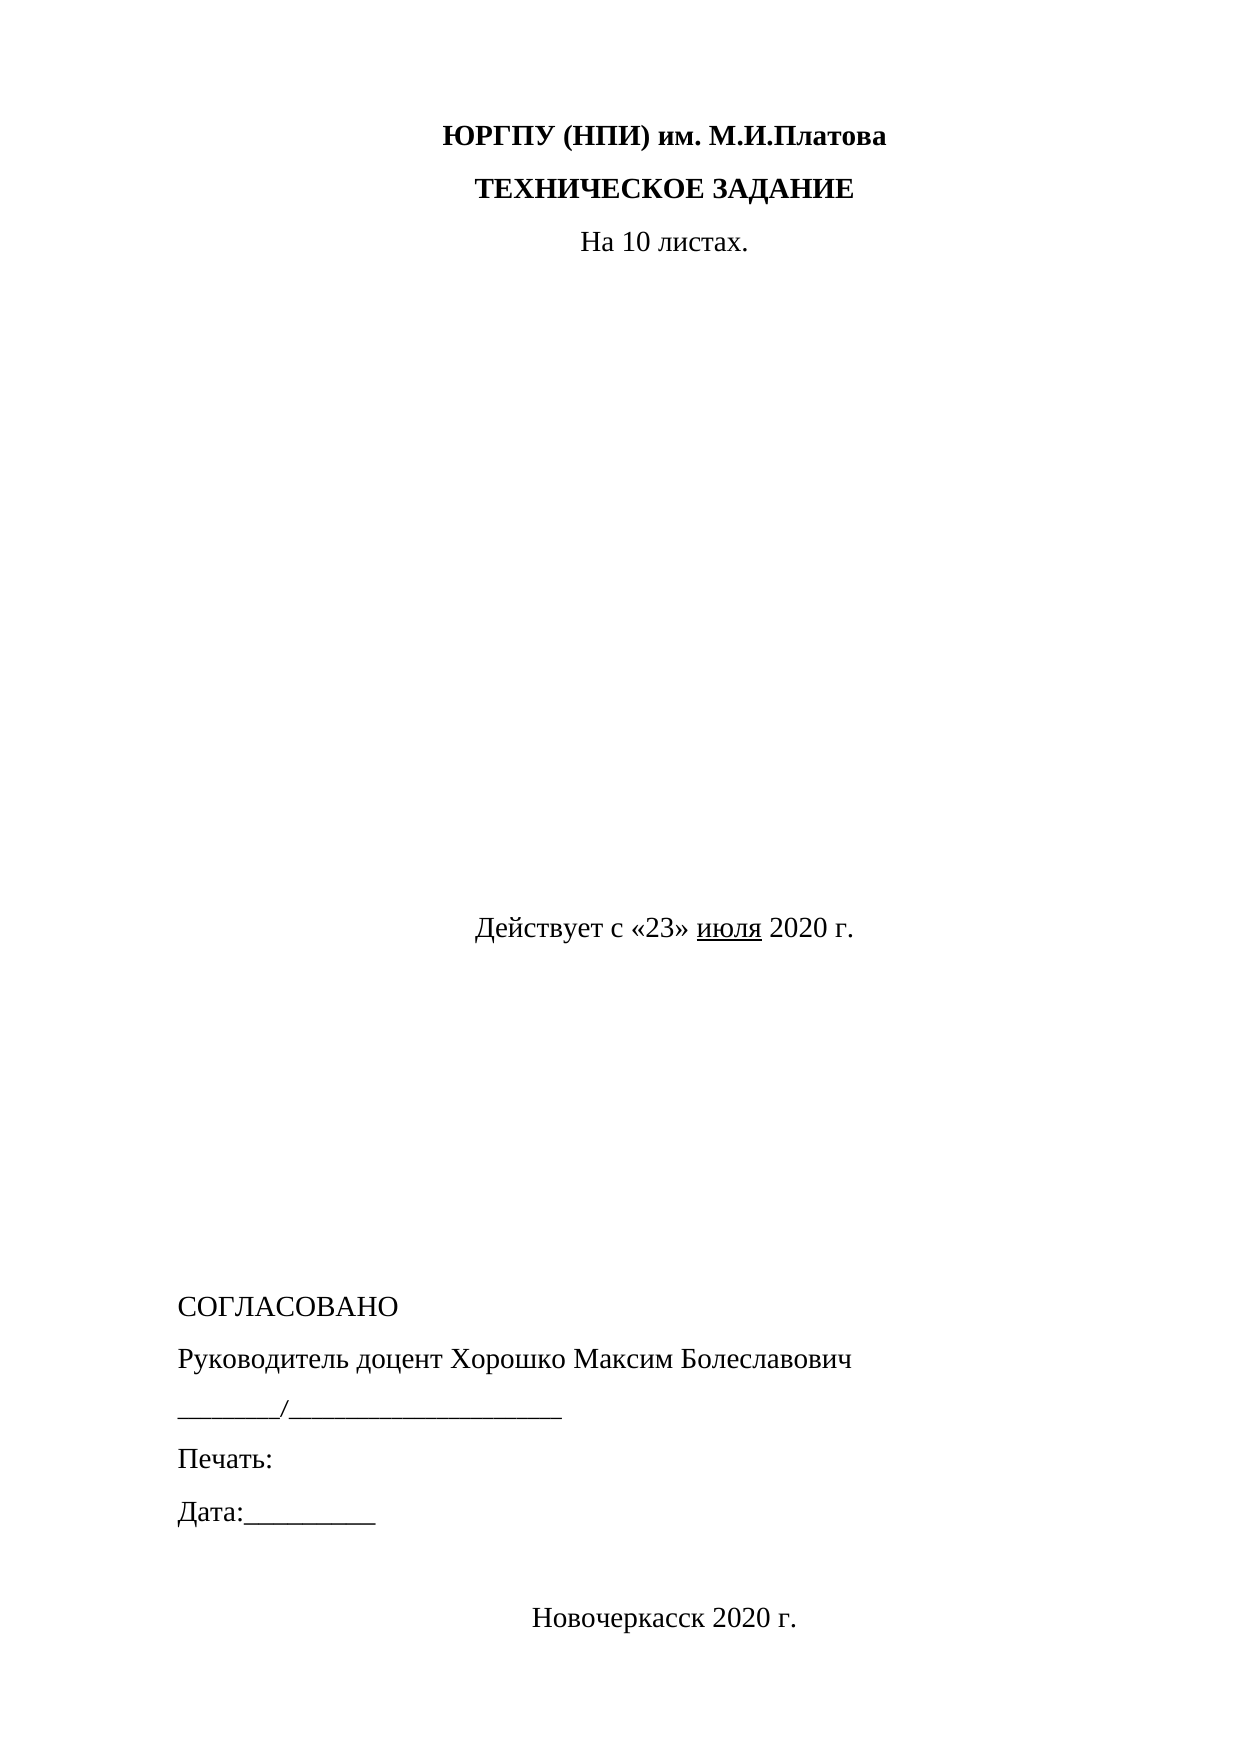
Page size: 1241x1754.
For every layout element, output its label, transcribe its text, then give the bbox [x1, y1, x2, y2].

text Печать: [177, 1441, 1152, 1475]
text СОГЛАСОВАНО [177, 1289, 1152, 1322]
text Руководитель доцент Хорошко Максим Болеславович [177, 1342, 1152, 1375]
text _________/________________________ [177, 1394, 1152, 1422]
text Действует с «23» июля 2020 г. [177, 910, 1152, 944]
text Дата:_________ [177, 1494, 1152, 1528]
text Новочеркасск 2020 г. [177, 1600, 1152, 1633]
text ЮРГПУ (НПИ) им. М.И.Платова [177, 118, 1152, 152]
text На 10 листах. [177, 224, 1152, 257]
text ТЕХНИЧЕСКОЕ ЗАДАНИЕ [177, 171, 1152, 204]
